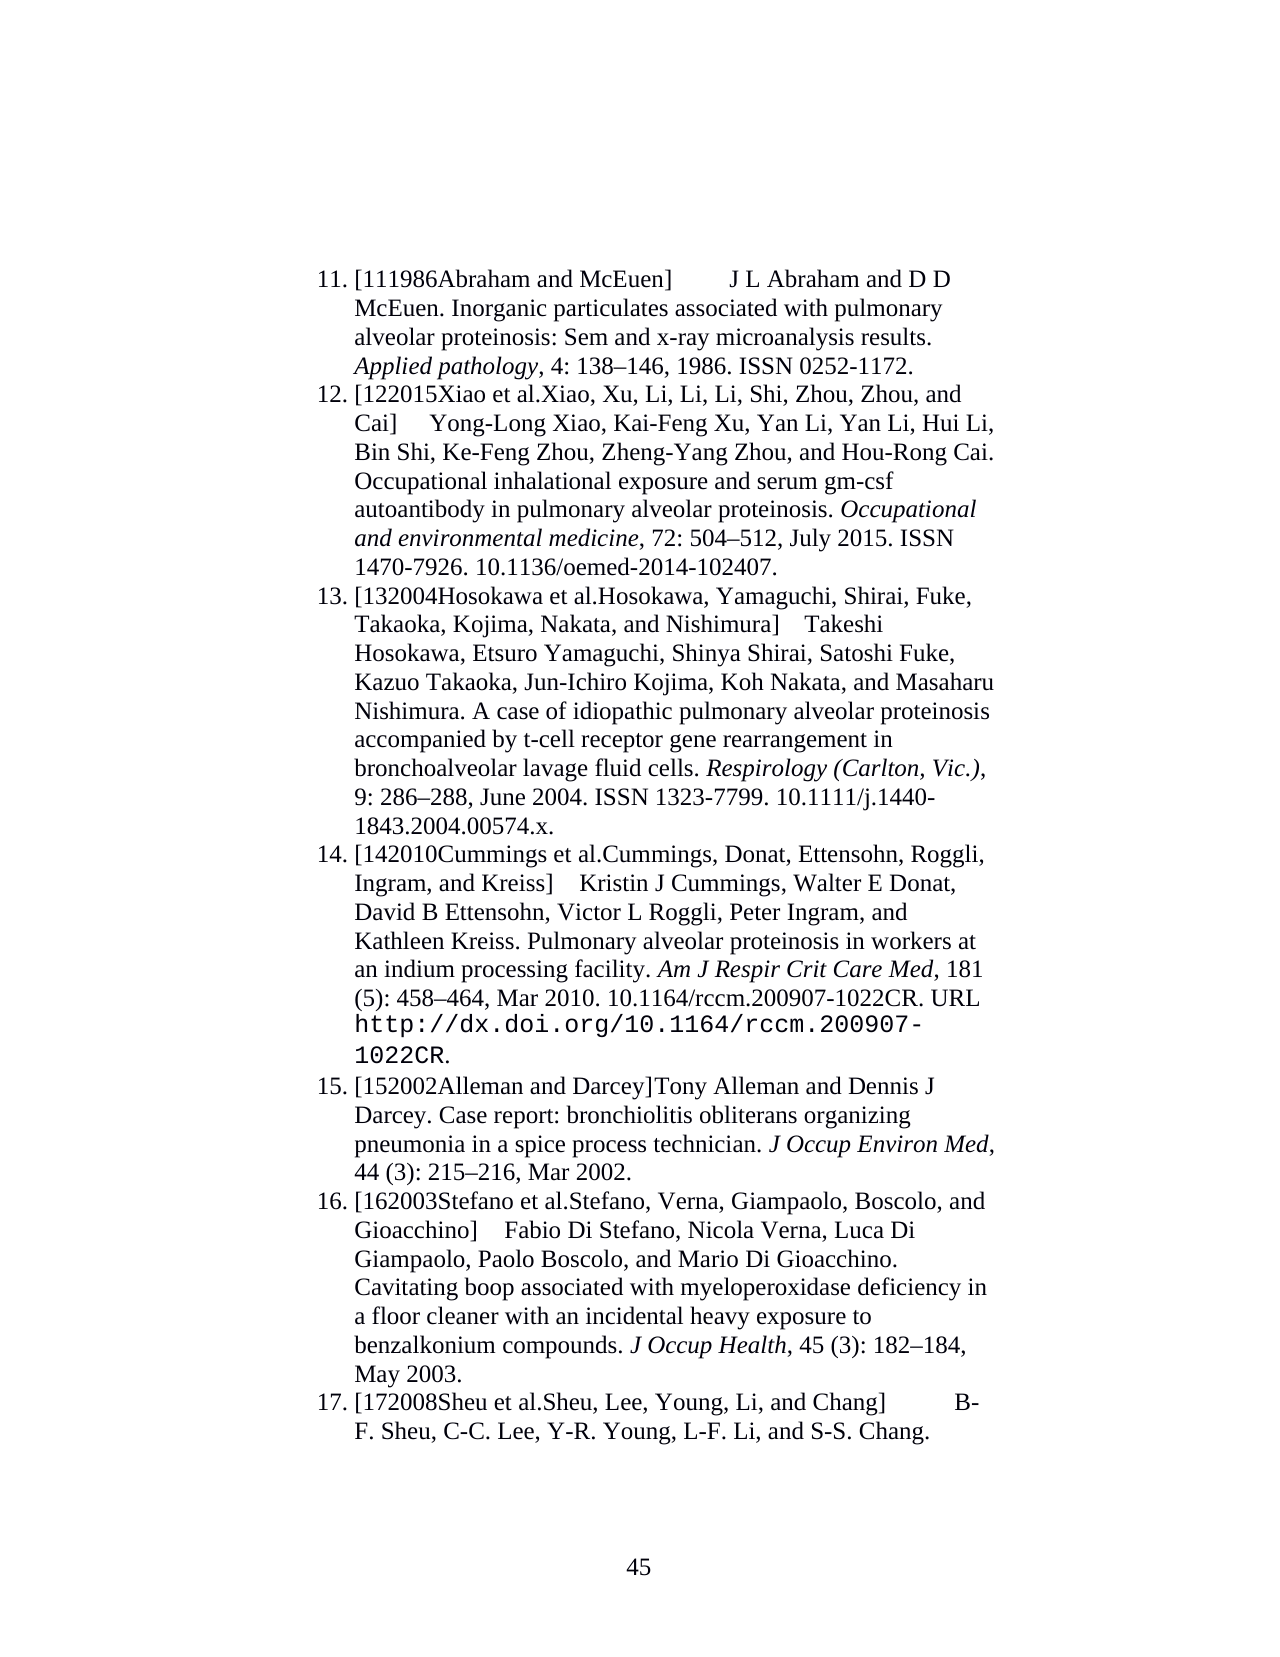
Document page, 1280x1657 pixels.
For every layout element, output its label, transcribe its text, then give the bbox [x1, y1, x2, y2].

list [317, 1387, 998, 1445]
list [122015Xiao et al.Xiao, Xu, Li, Li, Li, Shi, Zhou, Zhou, and Cai] Yong-Long Xiao, Kai-Feng Xu, Yan Li, Yan Li, Hui Li, Bin Shi, Ke-Feng Zhou, Zheng-Yang Zhou, and Hou-Rong Cai. Occupational inhalational exposure and serum gm-csf autoantibody in pulmonary alveolar proteinosis. Occupational and environmental medicine, 72: 504–512, July 2015. ISSN 1470-7926. 10.1136/oemed-2014-102407. [317, 379, 998, 581]
list [152002Alleman and Darcey] Tony Alleman and Dennis J Darcey. Case report: bronchiolitis obliterans organizing pneumonia in a spice process technician. J Occup Environ Med, 44 (3): 215–216, Mar 2002. [317, 1071, 998, 1186]
list [142010Cummings et al.Cummings, Donat, Ettensohn, Roggli, Ingram, and Kreiss] Kristin J Cummings, Walter E Donat, David B Ettensohn, Victor L Roggli, Peter Ingram, and Kathleen Kreiss. Pulmonary alveolar proteinosis in workers at an indium processing facility. Am J Respir Crit Care Med, 181 (5): 458–464, Mar 2010. 10.1164/rccm.200907-1022CR. URL http://dx.doi.org/10.1164/rccm.200907-1022CR. [317, 839, 998, 1071]
list [162003Stefano et al.Stefano, Verna, Giampaolo, Boscolo, and Gioacchino] Fabio Di Stefano, Nicola Verna, Luca Di Giampaolo, Paolo Boscolo, and Mario Di Gioacchino. Cavitating boop associated with myeloperoxidase deficiency in a floor cleaner with an incidental heavy exposure to benzalkonium compounds. J Occup Health, 45 (3): 182–184, May 2003. [317, 1186, 998, 1387]
list [111986Abraham and McEuen] J L Abraham and D D McEuen. Inorganic particulates associated with pulmonary alveolar proteinosis: Sem and x-ray microanalysis results. Applied pathology, 4: 138–146, 1986. ISSN 0252-1172. [317, 264, 998, 379]
list [132004Hosokawa et al.Hosokawa, Yamaguchi, Shirai, Fuke, Takaoka, Kojima, Nakata, and Nishimura] Takeshi Hosokawa, Etsuro Yamaguchi, Shinya Shirai, Satoshi Fuke, Kazuo Takaoka, Jun-Ichiro Kojima, Koh Nakata, and Masaharu Nishimura. A case of idiopathic pulmonary alveolar proteinosis accompanied by t-cell receptor gene rearrangement in bronchoalveolar lavage fluid cells. Respirology (Carlton, Vic.), 9: 286–288, June 2004. ISSN 1323-7799. 10.1111/j.1440-1843.2004.00574.x. [317, 581, 998, 839]
